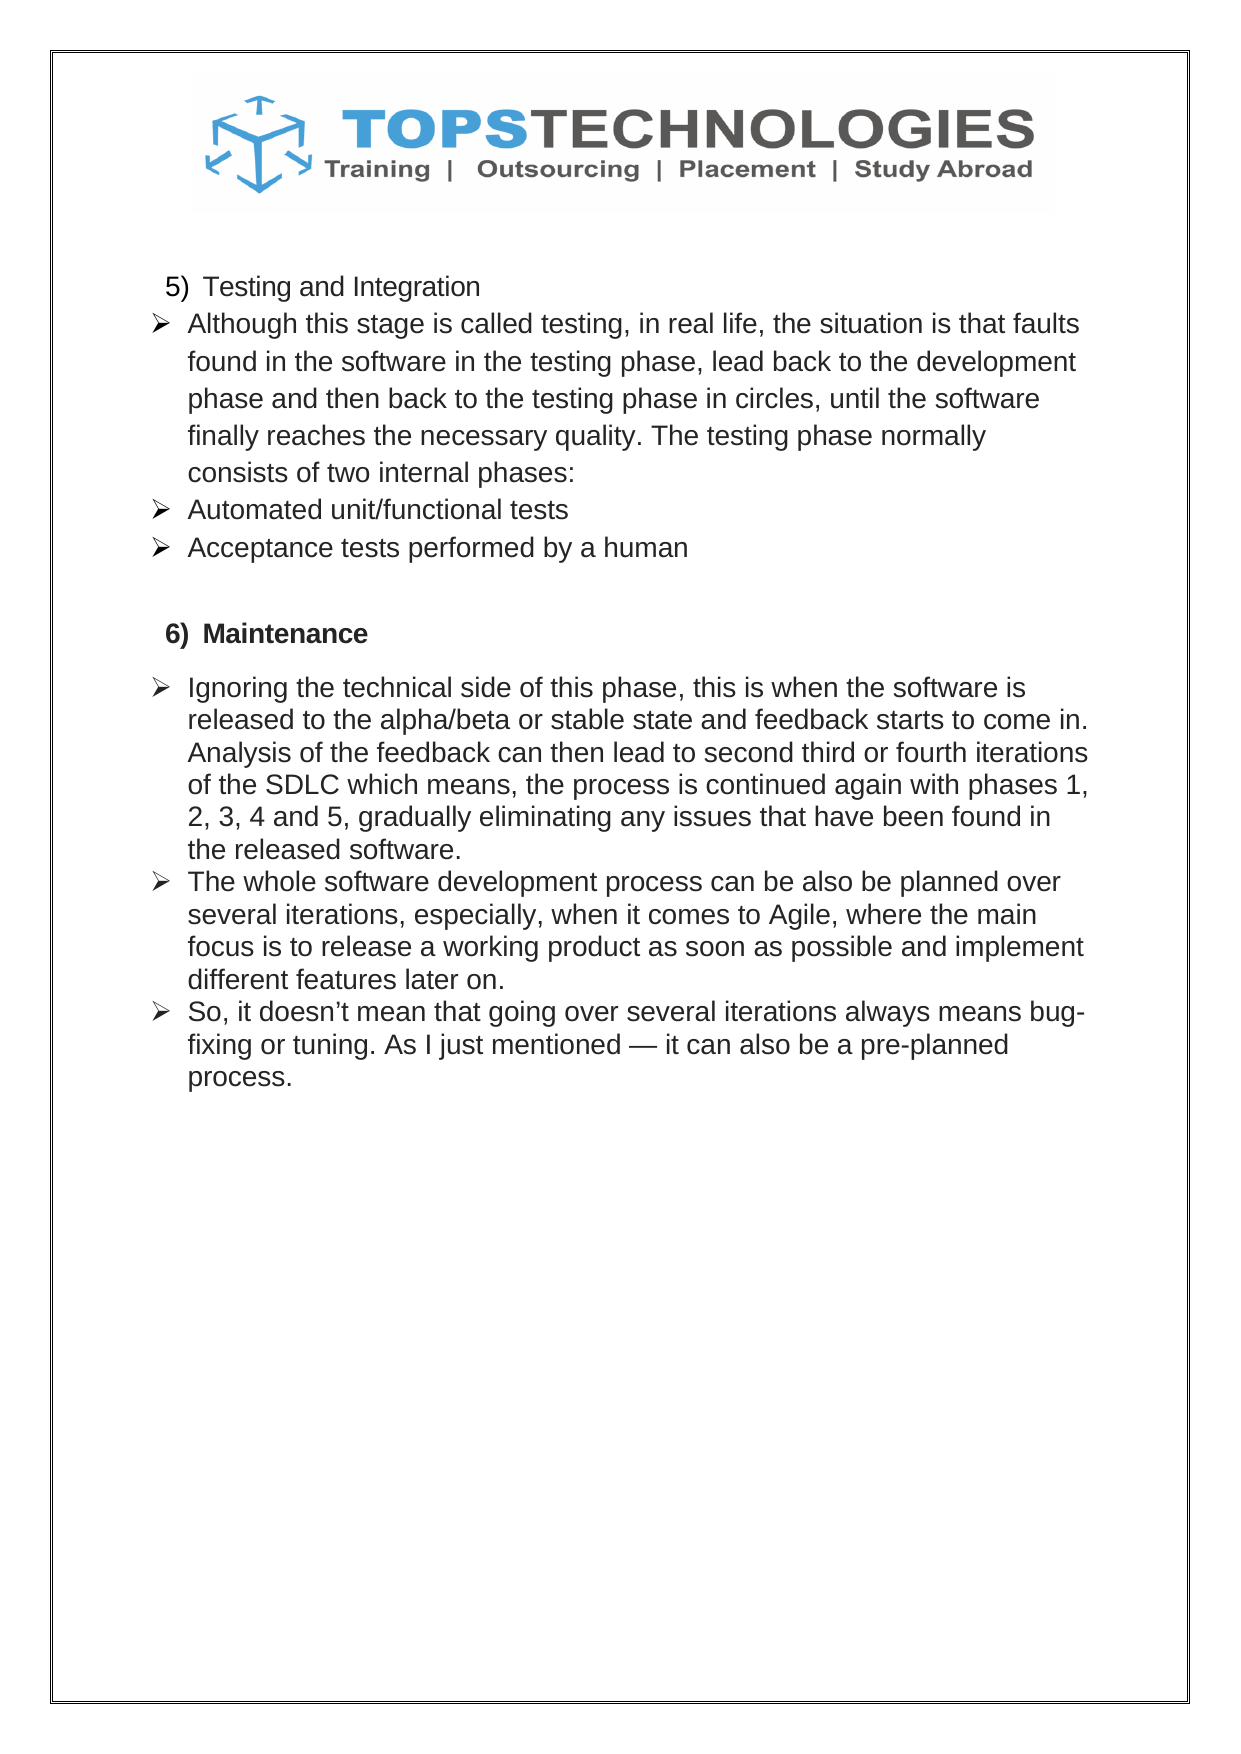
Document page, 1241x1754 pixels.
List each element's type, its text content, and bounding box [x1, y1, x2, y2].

list The whole software development process can be also be planned over several iterations, especially, when it comes to Agile, where the main focus is to release a working product as soon as possible and implement different features later on. [150, 865, 1090, 995]
list Acceptance tests performed by a human [150, 531, 1090, 563]
list So, it doesn’t mean that going over several iterations always means bug-fixing or tuning. As I just mentioned — it can also be a pre-planned process. [150, 995, 1090, 1092]
list Automated unit/functional tests [150, 493, 1090, 526]
list Testing and Integration [165, 270, 1090, 302]
picture [191, 72, 1055, 213]
subtitle Maintenance [165, 617, 1090, 649]
list Ignoring the technical side of this phase, this is when the software is released to the alpha/beta or stable state and feedback starts to come in. Analysis of the feedback can then lead to second third or fourth iterations of the SDLC which means, the process is continued again with phases 1, 2, 3, 4 and 5, gradually eliminating any issues that have been found in the released software. [150, 671, 1090, 865]
list Although this stage is called testing, in real life, the situation is that faults found in the software in the testing phase, lead back to the development phase and then back to the testing phase in circles, until the software finally reaches the necessary quality. The testing phase normally consists of two internal phases: [150, 307, 1090, 488]
